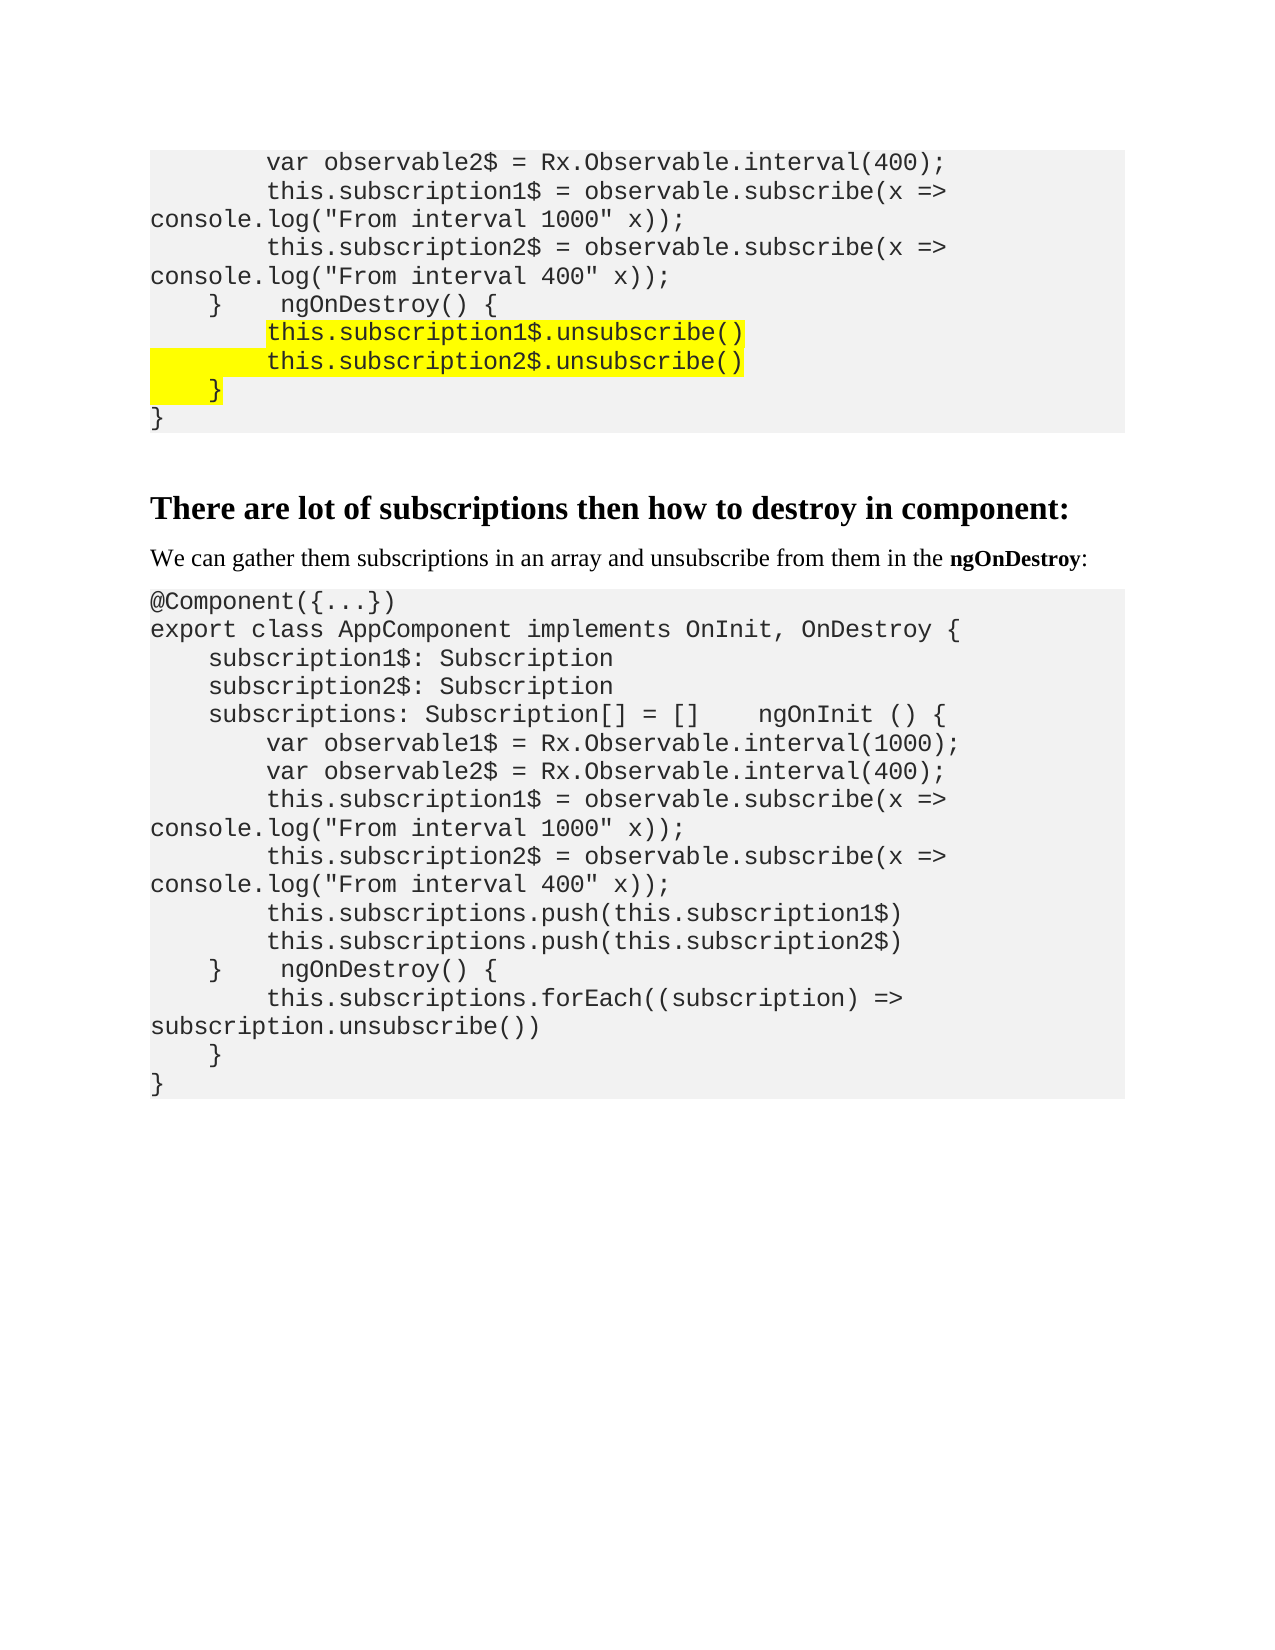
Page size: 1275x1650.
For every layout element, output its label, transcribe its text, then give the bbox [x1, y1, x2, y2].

text @Component({...}) export class AppComponent implements OnInit, OnDestroy { subscription1$: Subscription subscription2$: Subscription subscriptions: Subscription[] = [] ngOnInit () { var observable1$ = Rx.Observable.interval(1000); var observable2$ = Rx.Observable.interval(400); this.subscription1$ = observable.subscribe(x => console.log("From interval 1000" x)); this.subscription2$ = observable.subscribe(x => console.log("From interval 400" x)); this.subscriptions.push(this.subscription1$) this.subscriptions.push(this.subscription2$) } ngOnDestroy() { this.subscriptions.forEach((subscription) => subscription.unsubscribe()) } } [150, 589, 1125, 1099]
text There are lot of subscriptions then how to destroy in component: [150, 488, 1125, 527]
text We can gather them subscriptions in an array and unsubscribe from them in the ngOnDestroy: [150, 543, 1125, 572]
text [150, 150, 1125, 433]
